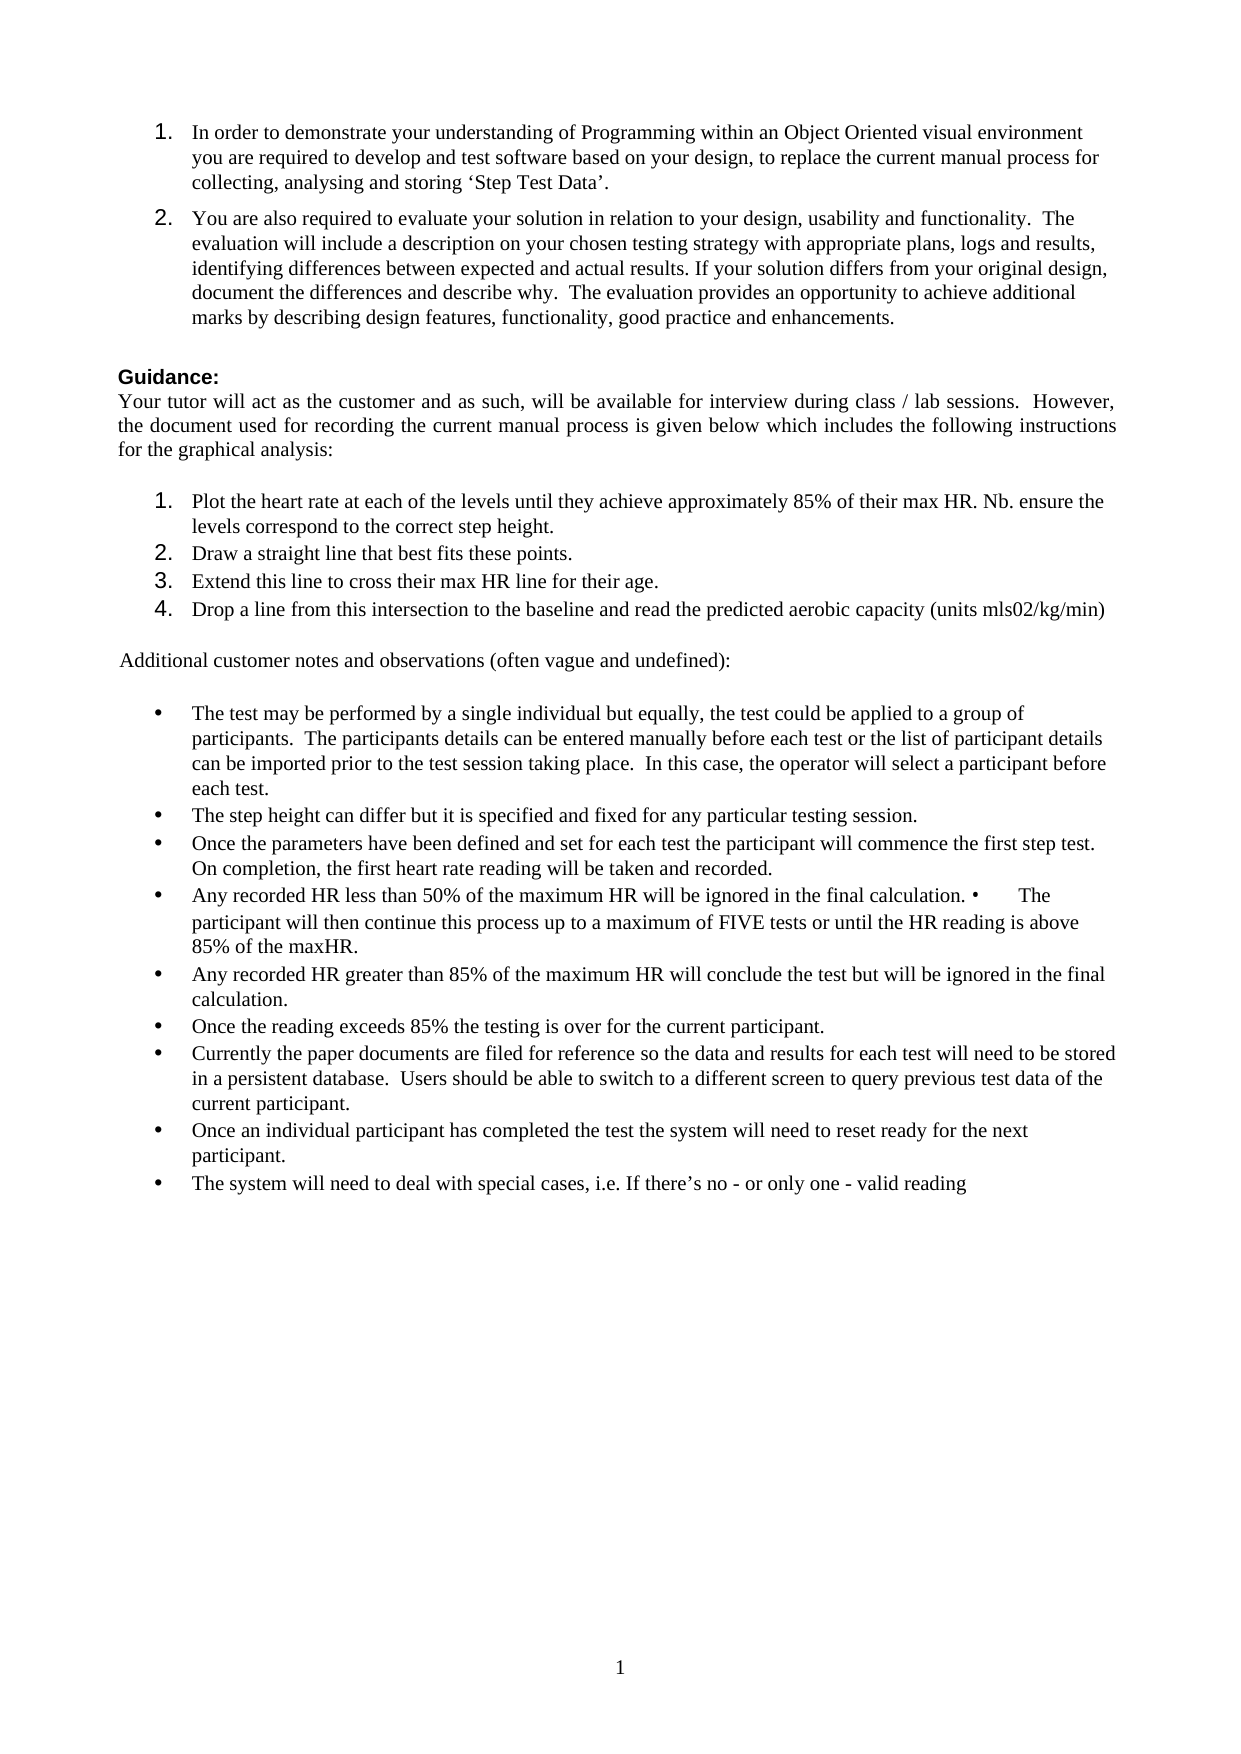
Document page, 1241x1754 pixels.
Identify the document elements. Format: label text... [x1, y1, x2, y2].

list You are also required to evaluate your solution in relation to your design, usability and functionality. The evaluation will include a description on your chosen testing strategy with appropriate plans, logs and results, identifying differences between expected and actual results. If your solution differs from your original design, document the differences and describe why. The evaluation provides an opportunity to achieve additional marks by describing design features, functionality, good practice and enhancements. [154, 204, 1117, 329]
list Plot the heart rate at each of the levels until they achieve approximately 85% of their max HR. Nb. ensure the levels correspond to the correct step height. [154, 487, 1117, 538]
list In order to demonstrate your understanding of Programming within an Object Oriented visual environment you are required to develop and test software based on your design, to replace the current manual process for collecting, analysing and storing ‘Step Test Data’. [154, 118, 1117, 194]
list Extend this line to cross their max HR line for their age. [154, 567, 1117, 593]
list Any recorded HR less than 50% of the maximum HR will be ignored in the final calculation. • The participant will then continue this process up to a maximum of FIVE tests or until the HR reading is above 85% of the maxHR. [154, 881, 1117, 958]
text Guidance: [118, 365, 1122, 389]
list Currently the paper documents are filed for reference so the data and results for each test will need to be stored in a persistent database. Users should be able to switch to a different screen to query previous test data of the current participant. [154, 1039, 1117, 1115]
list The test may be performed by a single individual but equally, the test could be applied to a group of participants. The participants details can be entered manually before each test or the list of participant details can be imported prior to the test session taking place. In this case, the operator will select a participant before each test. [154, 699, 1117, 800]
list Once the reading exceeds 85% the testing is over for the current participant. [154, 1012, 1117, 1038]
list Draw a straight line that best fits these points. [154, 539, 1117, 566]
text Your tutor will act as the customer and as such, will be available for interview during class / lab sessions. However, the document used for recording the current manual process is given below which includes the following instructions for the graphical analysis: [118, 389, 1118, 461]
list Once an individual participant has completed the test the system will need to reset ready for the next participant. [154, 1116, 1117, 1167]
list Once the parameters have been defined and set for each test the participant will commence the first step test. On completion, the first heart rate reading will be taken and recorded. [154, 828, 1117, 879]
list Any recorded HR greater than 85% of the maximum HR will conclude the test but will be ignored in the final calculation. [154, 959, 1117, 1011]
list The step height can differ but it is specified and fixed for any particular testing session. [154, 801, 1117, 827]
list Drop a line from this intersection to the baseline and read the predicted aerobic capacity (units mls02/kg/min) [154, 594, 1117, 621]
list The system will need to deal with special cases, i.e. If there’s no - or only one - valid reading [154, 1168, 1117, 1195]
text Additional customer notes and observations (often vague and undefined): [119, 648, 1117, 672]
